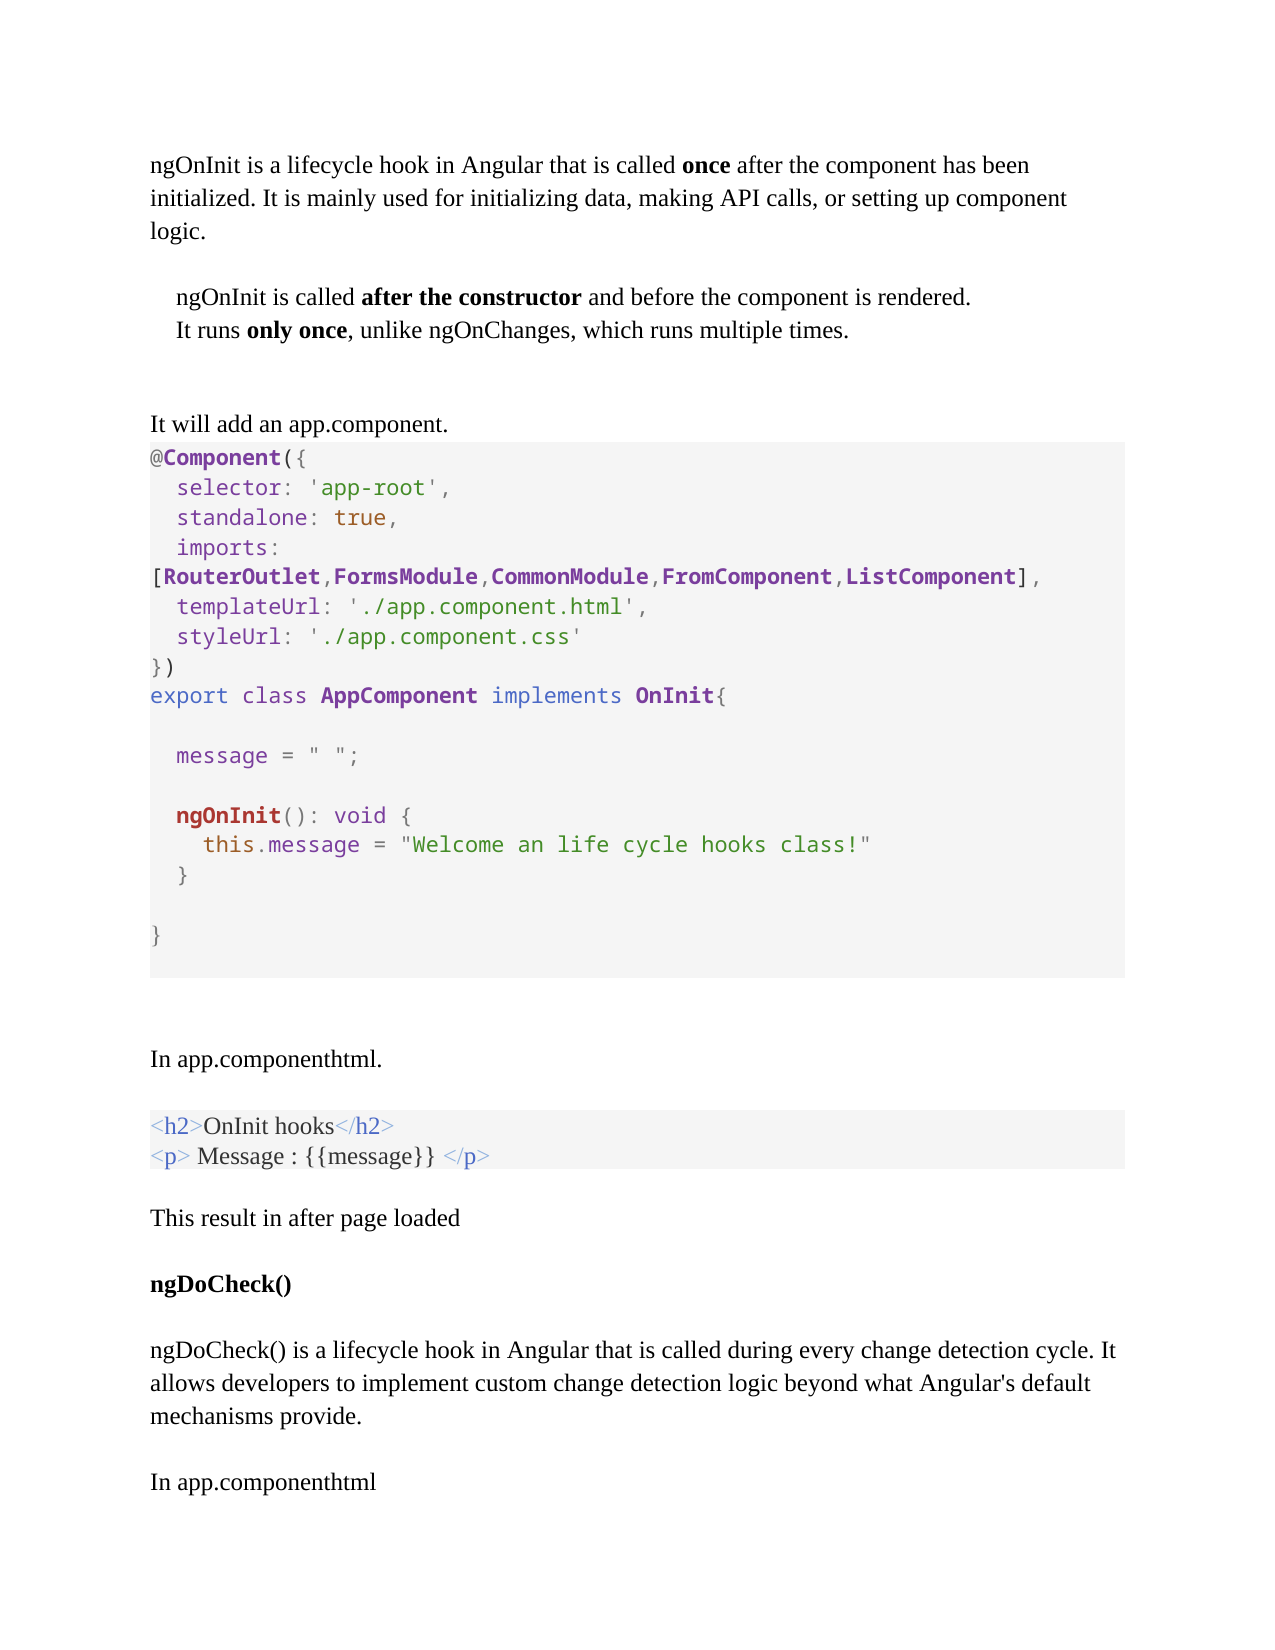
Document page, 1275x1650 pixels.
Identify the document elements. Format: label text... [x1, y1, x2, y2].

text selector: 'app-root', [150, 472, 1125, 502]
text standalone: true, [150, 502, 1125, 531]
text <h2>OnInit hooks</h2> [150, 1110, 1125, 1140]
text } [150, 919, 1125, 948]
text } [150, 859, 1125, 889]
text ngDoCheck() is a lifecycle hook in Angular that is called during every change detection cycle. It allows developers to implement custom change detection logic beyond what Angular's default mechanisms provide. [150, 1335, 1125, 1429]
text In app.componenthtml [150, 1467, 1125, 1496]
text styleUrl: './app.component.css' [150, 621, 1125, 651]
text message = " "; [150, 740, 1125, 770]
text imports: [RouterOutlet,FormsModule,CommonModule,FromComponent,ListComponent], [150, 531, 1125, 591]
text ngOnInit(): void { [150, 799, 1125, 829]
text It will add an app.component. [150, 409, 1125, 438]
text }) [150, 651, 1125, 680]
text 🔹 ngOnInit is called after the constructor and before the component is rendered. 🔹 It runs only once, unlike ngOnChanges, which runs multiple times. [150, 282, 1125, 344]
text In app.componenthtml. [150, 1044, 1125, 1073]
text This result in after page loaded [150, 1203, 1125, 1231]
text this.message = "Welcome an life cycle hooks class!" [150, 829, 1125, 859]
text ngDoCheck() [150, 1269, 1125, 1297]
text <p> Message : {{message}} </p> [150, 1140, 1125, 1169]
text export class AppComponent implements OnInit{ [150, 680, 1125, 710]
text @Component({ [150, 442, 1125, 472]
text ngOnInit is a lifecycle hook in Angular that is called once after the component has been initialized. It is mainly used for initializing data, making API calls, or setting up component logic. [150, 150, 1125, 245]
text templateUrl: './app.component.html', [150, 591, 1125, 621]
